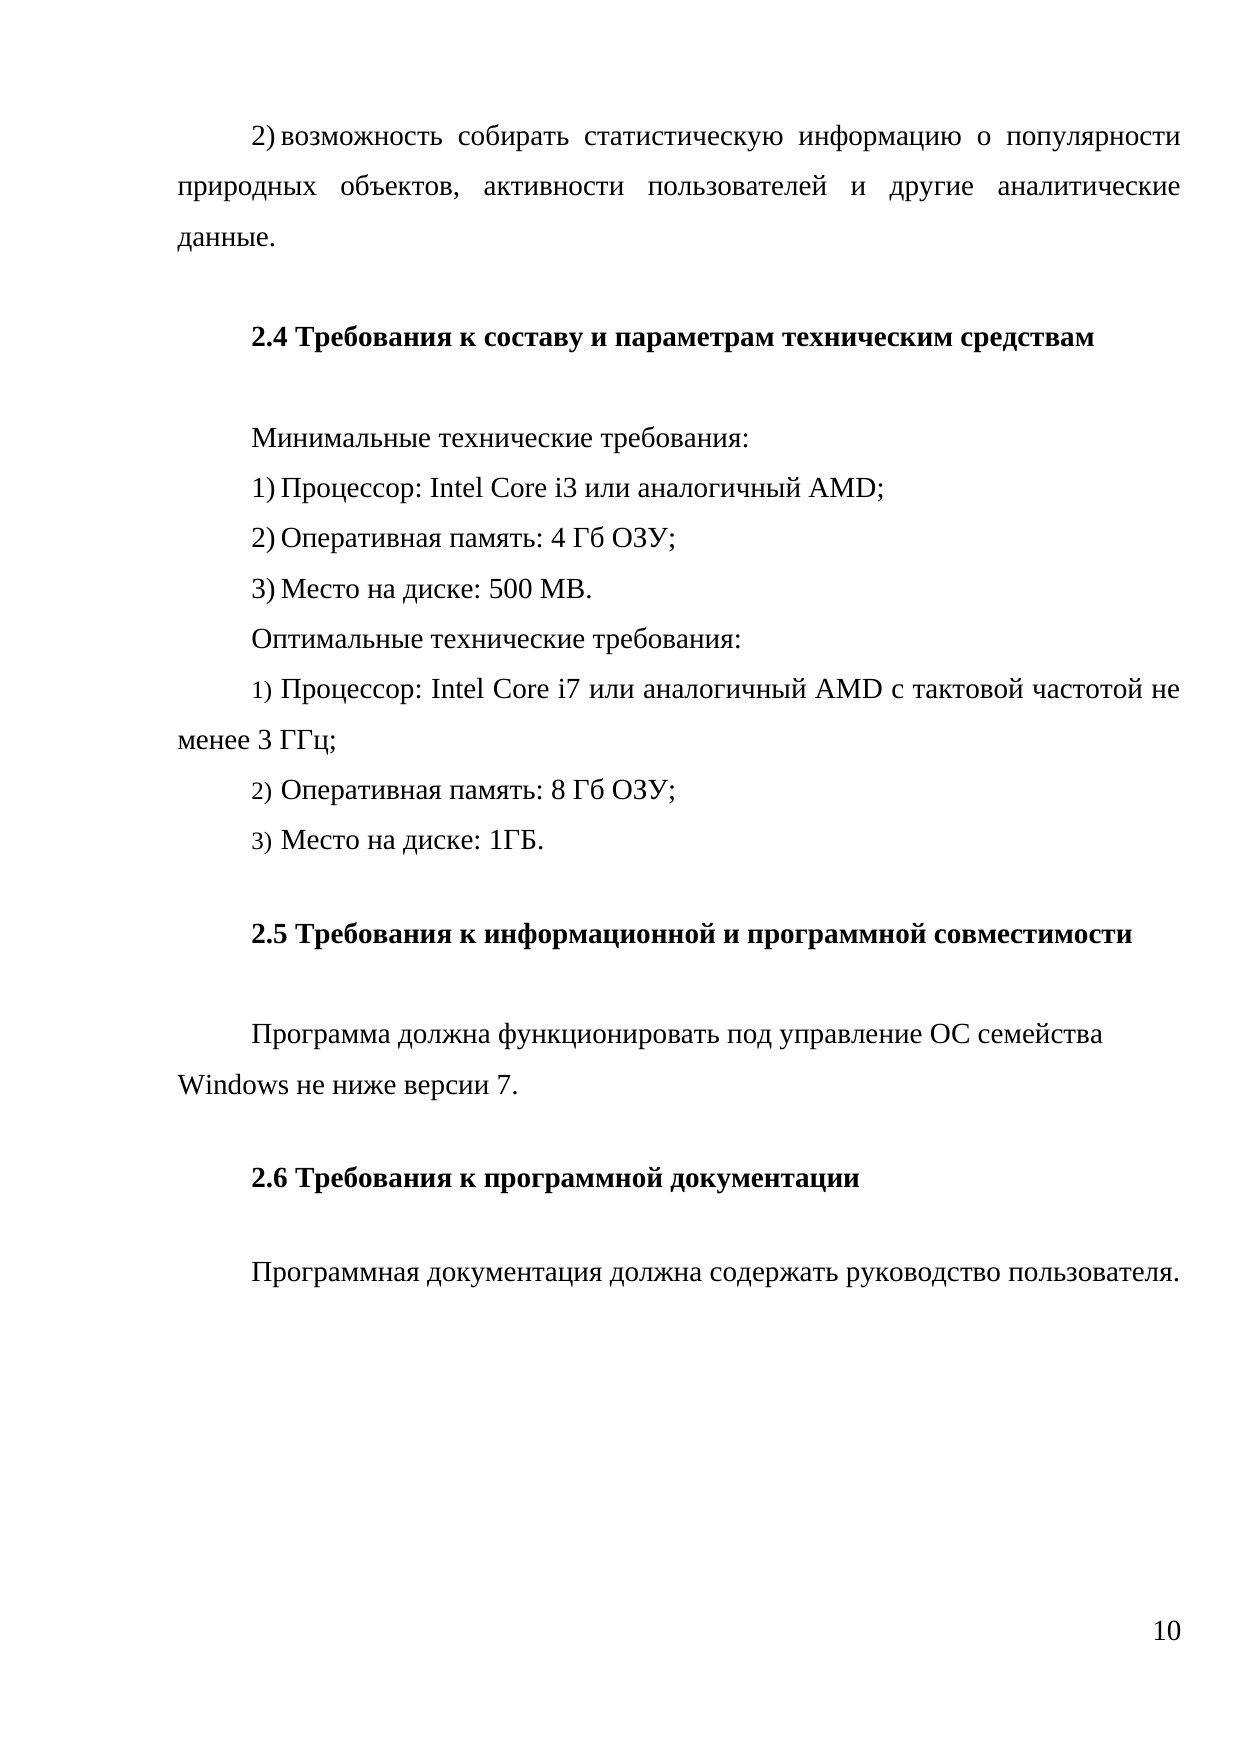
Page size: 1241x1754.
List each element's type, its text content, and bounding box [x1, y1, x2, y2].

list возможность собирать статистическую информацию о популярности природных объектов, активности пользователей и другие аналитические данные. [177, 118, 1181, 252]
list Место на диске: 1ГБ. [177, 822, 1181, 856]
list Процессор: Intel Core i3 или аналогичный AMD; [251, 470, 1181, 504]
list Оперативная память: 4 Гб ОЗУ; [251, 521, 1181, 554]
text Оптимальные технические требования: [177, 621, 1181, 655]
text 2.4 Требования к составу и параметрам техническим средствам [177, 319, 1181, 353]
list Место на диске: 500 MB. [251, 571, 1181, 604]
text Windows не ниже версии 7. [177, 1067, 1181, 1100]
text 2.6 Требования к программной документации [177, 1160, 1181, 1194]
list Оперативная память: 8 Гб ОЗУ; [177, 772, 1181, 806]
text Минимальные технические требования: [177, 420, 1181, 453]
text 2.5 Требования к информационной и программной совместимости [177, 916, 1181, 949]
text Программная документация должна содержать руководство пользователя. [177, 1254, 1181, 1287]
text Программа должна функционировать под управление ОС семейства [177, 1017, 1181, 1050]
list Процессор: Intel Core i7 или аналогичный AMD с тактовой частотой не менее 3 ГГц; [177, 672, 1181, 755]
